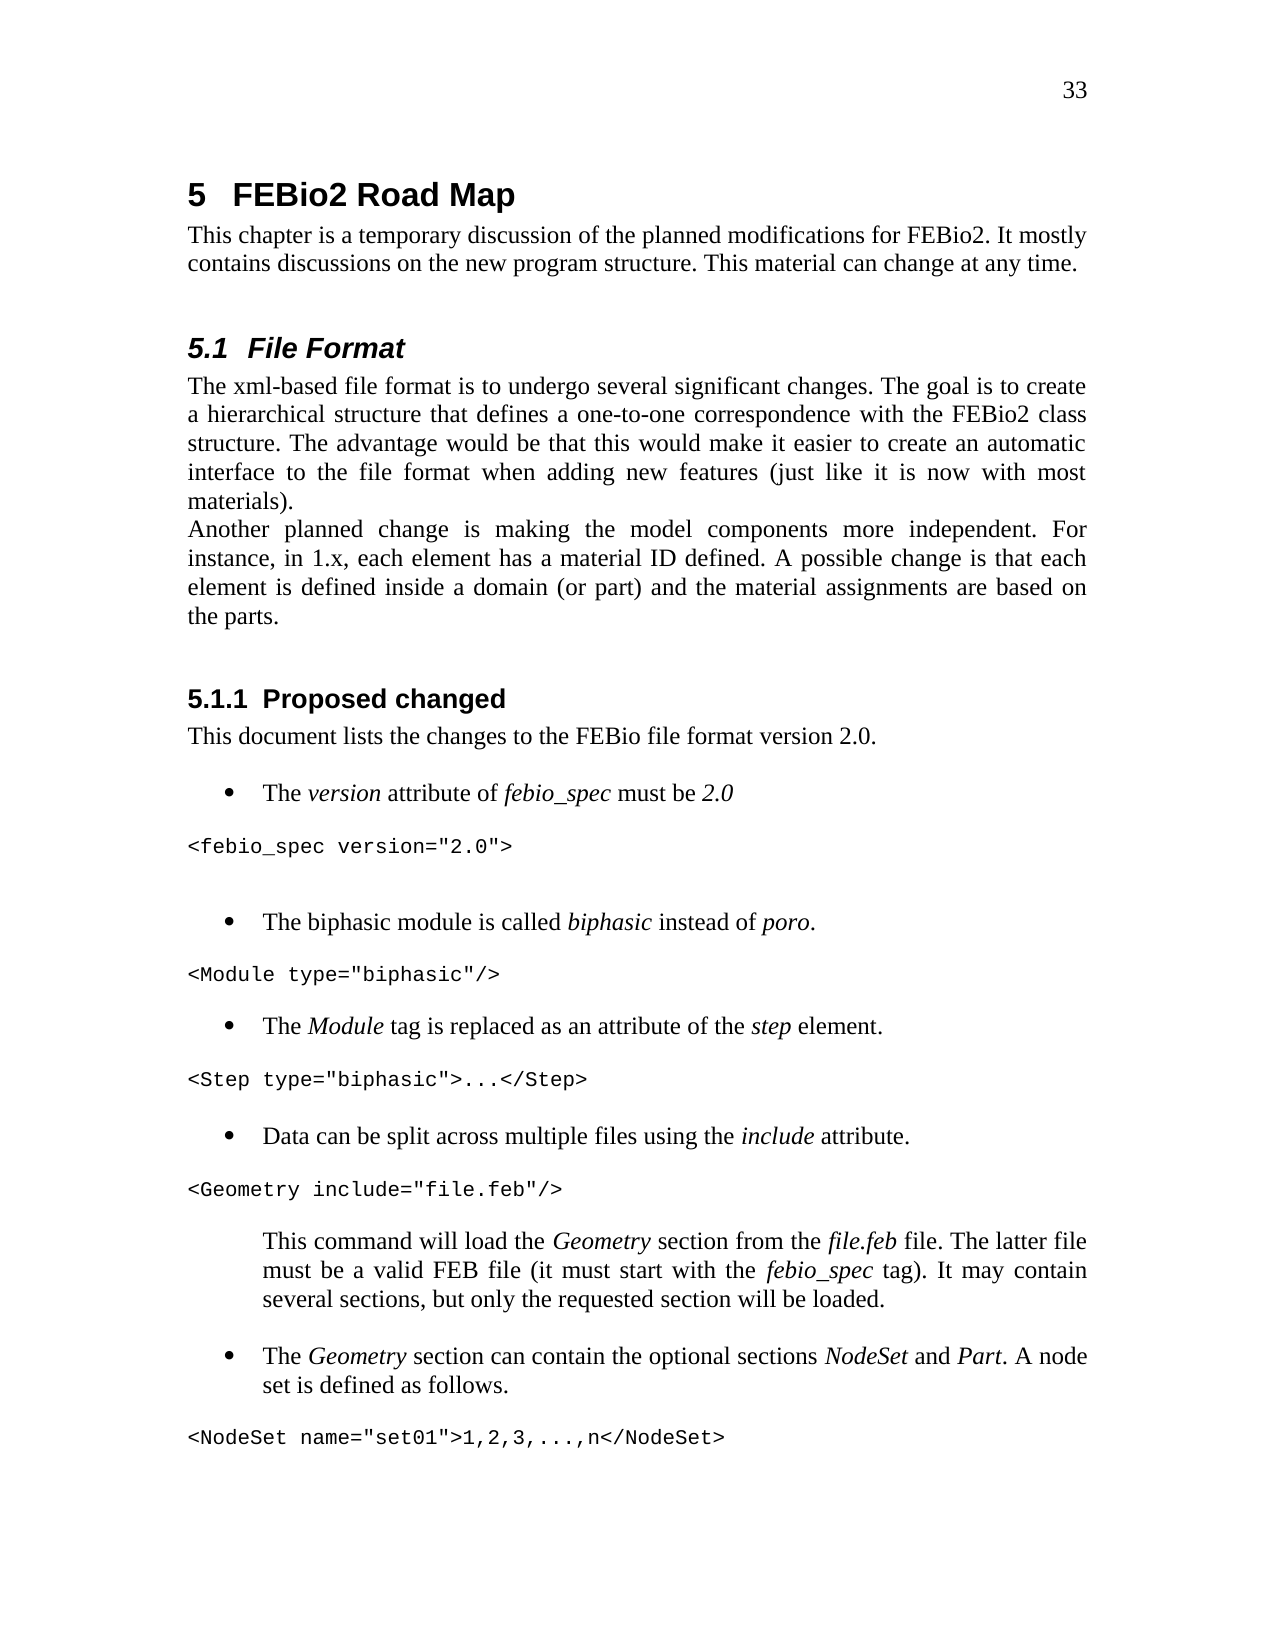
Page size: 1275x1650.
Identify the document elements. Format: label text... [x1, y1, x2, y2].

text <Module type="biphasic"/> [187, 964, 1087, 988]
text This chapter is a temporary discussion of the planned modifications for FEBio2. It mostly contains discussions on the new program structure. This material can change at any time. [187, 220, 1087, 277]
list Data can be split across multiple files using the include attribute. [225, 1121, 1087, 1150]
subtitle Proposed changed [187, 683, 1087, 714]
text The xml-based file format is to undergo several significant changes. The goal is to create a hierarchical structure that defines a one-to-one correspondence with the FEBio2 class structure. The advantage would be that this would make it easier to create an automatic interface to the file format when adding new features (just like it is now with most materials). [187, 371, 1087, 514]
list The Geometry section can contain the optional sections NodeSet and Part. A node set is defined as follows. [225, 1341, 1087, 1399]
text This document lists the changes to the FEBio file format version 2.0. [187, 721, 1087, 749]
list The version attribute of febio_spec must be 2.0 [225, 778, 1087, 807]
text <febio_spec version="2.0"> [187, 836, 1087, 859]
text <Step type="biphasic">...</Step> [187, 1069, 1087, 1093]
list The biphasic module is called biphasic instead of poro. [225, 907, 1087, 935]
text <NodeSet name="set01">1,2,3,...,n</NodeSet> [187, 1427, 1087, 1451]
text Another planned change is making the model components more independent. For instance, in 1.x, each element has a material ID defined. A possible change is that each element is defined inside a domain (or part) and the material assignments are based on the parts. [187, 514, 1087, 629]
text <Geometry include="file.feb"/> [187, 1179, 1087, 1202]
subtitle FEBio2 Road Map [187, 175, 1087, 213]
list The Module tag is replaced as an attribute of the step element. [225, 1011, 1087, 1040]
subtitle File Format [187, 331, 1087, 364]
text This command will load the Geometry section from the file.feb file. The latter file must be a valid FEB file (it must start with the febio_spec tag). It may contain several sections, but only the requested section will be loaded. [262, 1226, 1087, 1312]
